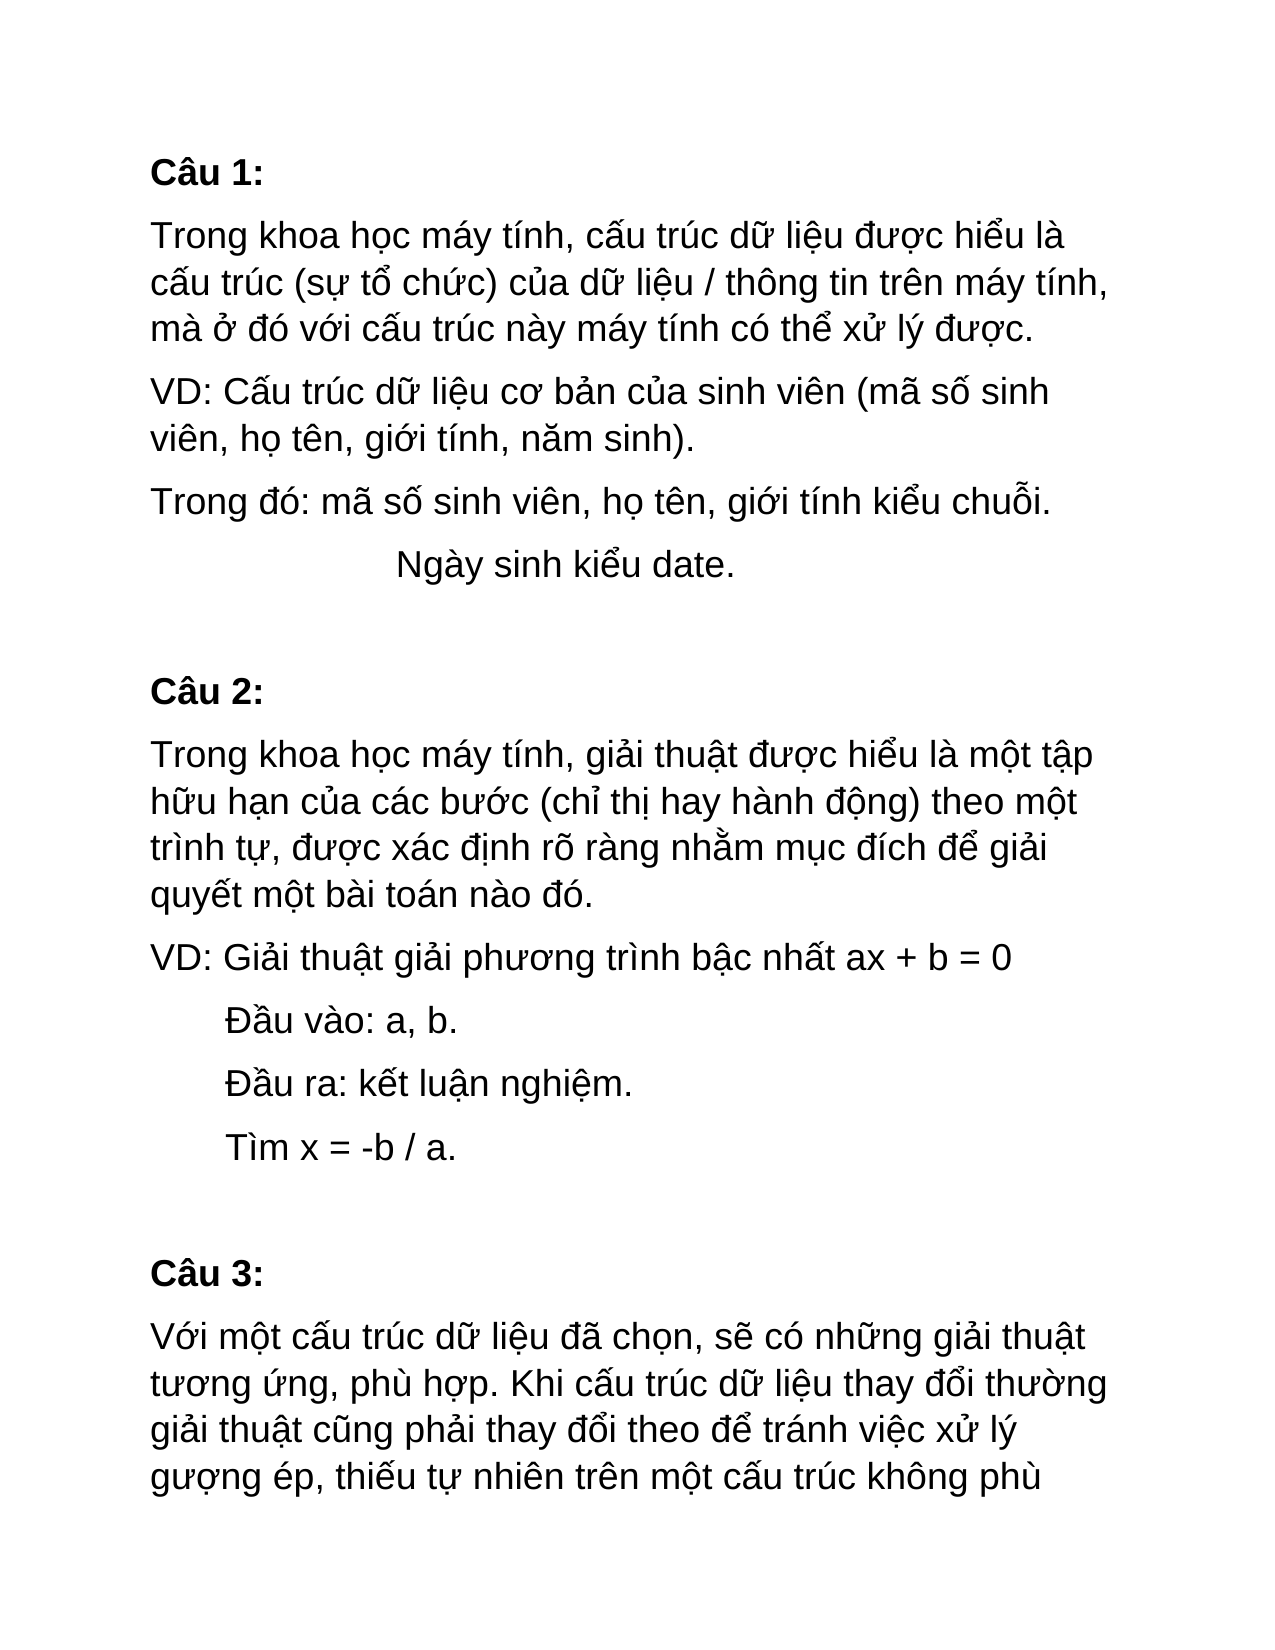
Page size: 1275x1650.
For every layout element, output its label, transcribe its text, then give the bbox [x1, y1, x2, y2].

text Trong khoa học máy tính, giải thuật được hiểu là một tập hữu hạn của các bước (chỉ thị hay hành động) theo một trình tự, được xác định rõ ràng nhằm mục đích để giải quyết một bài toán nào đó. [150, 732, 1125, 915]
text Trong đó: mã số sinh viên, họ tên, giới tính kiểu chuỗi. [150, 479, 1125, 522]
text VD: Cấu trúc dữ liệu cơ bản của sinh viên (mã số sinh viên, họ tên, giới tính, năm sinh). [150, 369, 1125, 459]
text Đầu vào: a, b. [150, 998, 1125, 1042]
text Câu 1: [150, 150, 1125, 193]
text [150, 1314, 1125, 1497]
text Câu 2: [150, 669, 1125, 712]
text Câu 3: [150, 1251, 1125, 1294]
text Đầu ra: kết luận nghiệm. [150, 1062, 1125, 1105]
text Tìm x = -b / a. [150, 1125, 1125, 1168]
text Ngày sinh kiểu date. [150, 543, 1125, 586]
text VD: Giải thuật giải phương trình bậc nhất ax + b = 0 [150, 935, 1125, 978]
text Trong khoa học máy tính, cấu trúc dữ liệu được hiểu là cấu trúc (sự tổ chức) của dữ liệu / thông tin trên máy tính, mà ở đó với cấu trúc này máy tính có thể xử lý được. [150, 213, 1125, 349]
